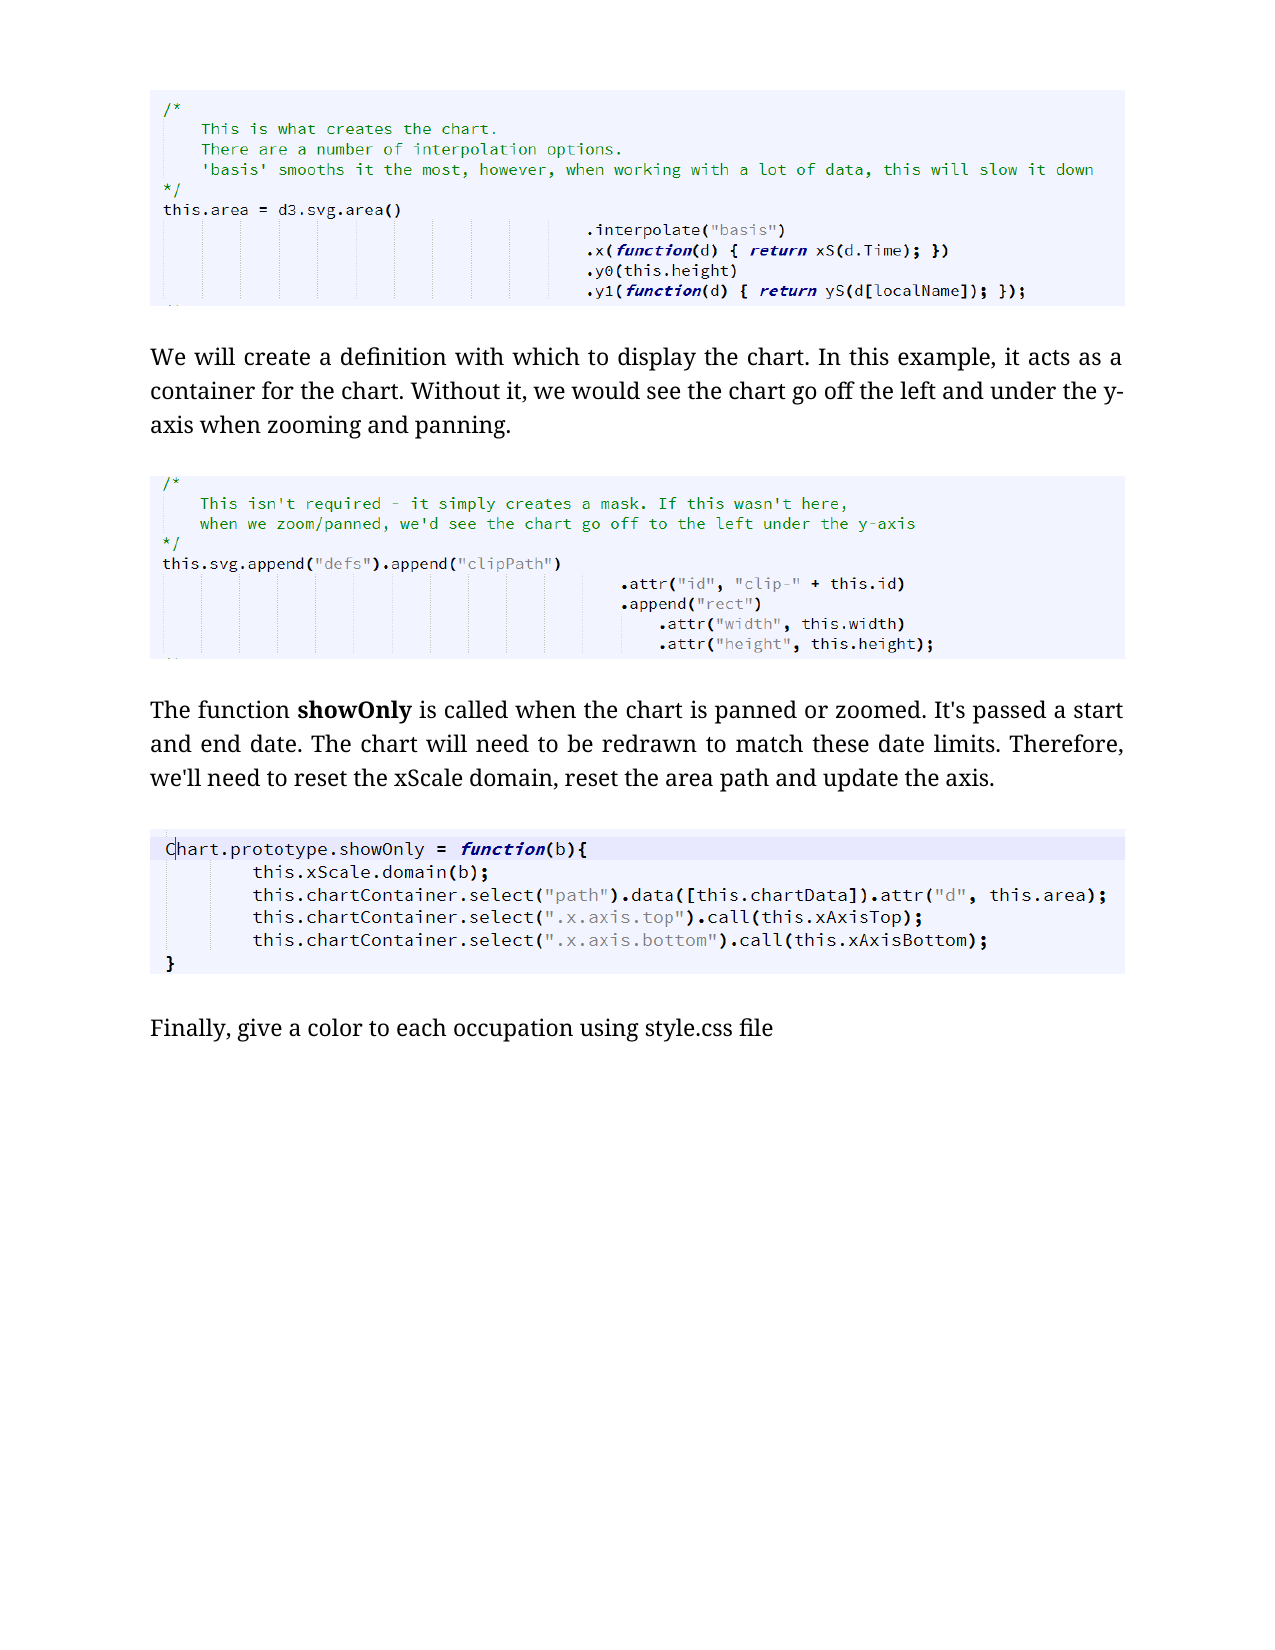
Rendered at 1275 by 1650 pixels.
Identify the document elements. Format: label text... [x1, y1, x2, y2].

text The function showOnly is called when the chart is panned or zoomed. It's passed a start and end date. The chart will need to be redrawn to match these date limits. Therefore, we'll need to reset the xScale domain, reset the area path and update the axis. [150, 694, 1125, 793]
picture [150, 829, 1125, 976]
picture [150, 90, 1125, 306]
text Finally, give a color to each occupation using style.css file [150, 1012, 1125, 1043]
picture [150, 476, 1125, 659]
text We will create a definition with which to display the chart. In this example, it acts as a container for the chart. Without it, we would see the chart go off the left and under the y-axis when zooming and panning. [150, 341, 1125, 440]
